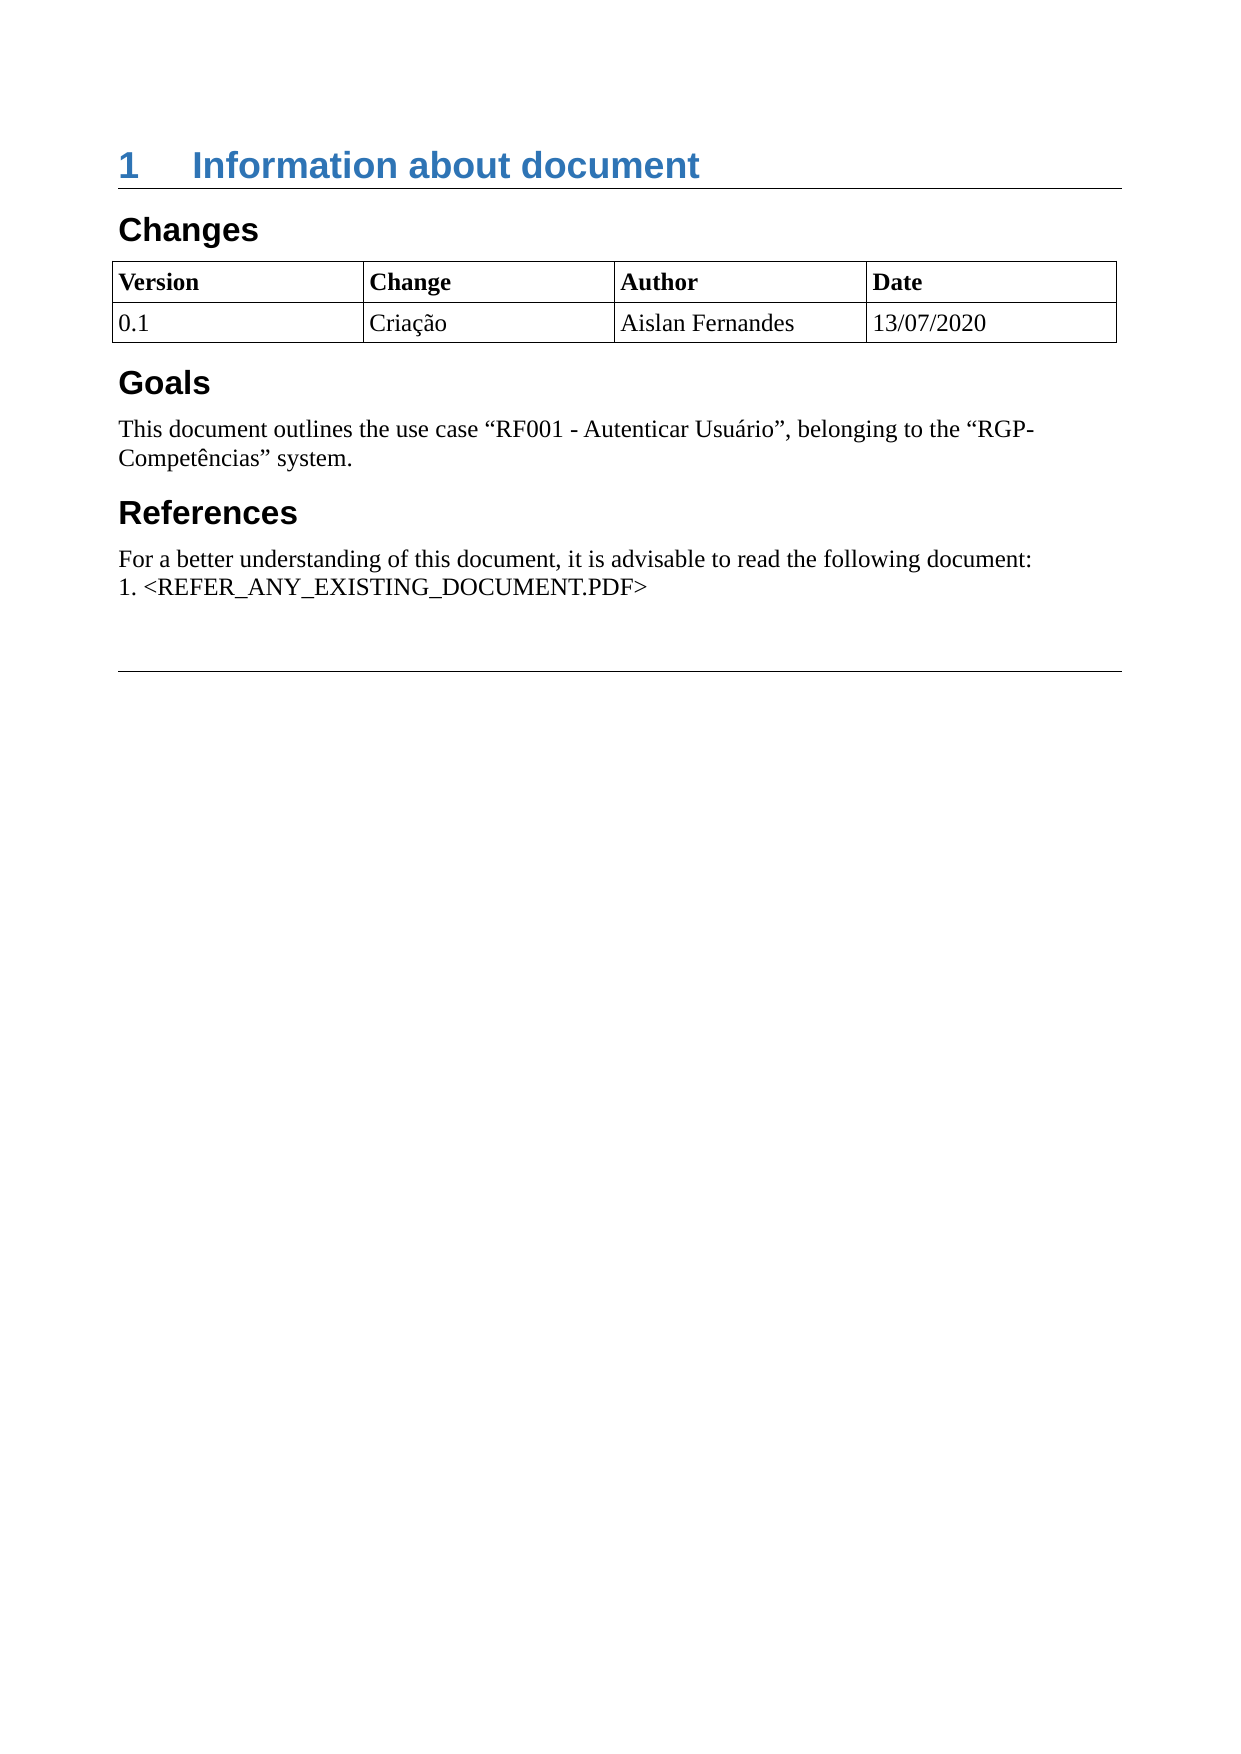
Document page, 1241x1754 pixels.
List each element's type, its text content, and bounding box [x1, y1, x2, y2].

text For a better understanding of this document, it is advisable to read the following document: [118, 544, 1122, 572]
table_cell Criação [364, 303, 614, 342]
table_cell 13/07/2020 [867, 303, 1116, 342]
subtitle Goals [118, 363, 1122, 402]
table_header Change [364, 262, 614, 301]
subtitle Information about document [118, 143, 1122, 188]
subtitle Changes [118, 210, 1122, 248]
table_cell Aislan Fernandes [615, 303, 866, 342]
text This document outlines the use case “RF001 - Autenticar Usuário”, belonging to the “RGP-Competências” system. [118, 414, 1122, 472]
table_header Date [867, 262, 1116, 301]
table_header Version [113, 262, 363, 301]
table_header Author [615, 262, 866, 301]
table_cell 0.1 [113, 303, 363, 342]
text 1. <REFER_ANY_EXISTING_DOCUMENT.PDF> [118, 572, 1122, 601]
subtitle References [118, 493, 1122, 531]
